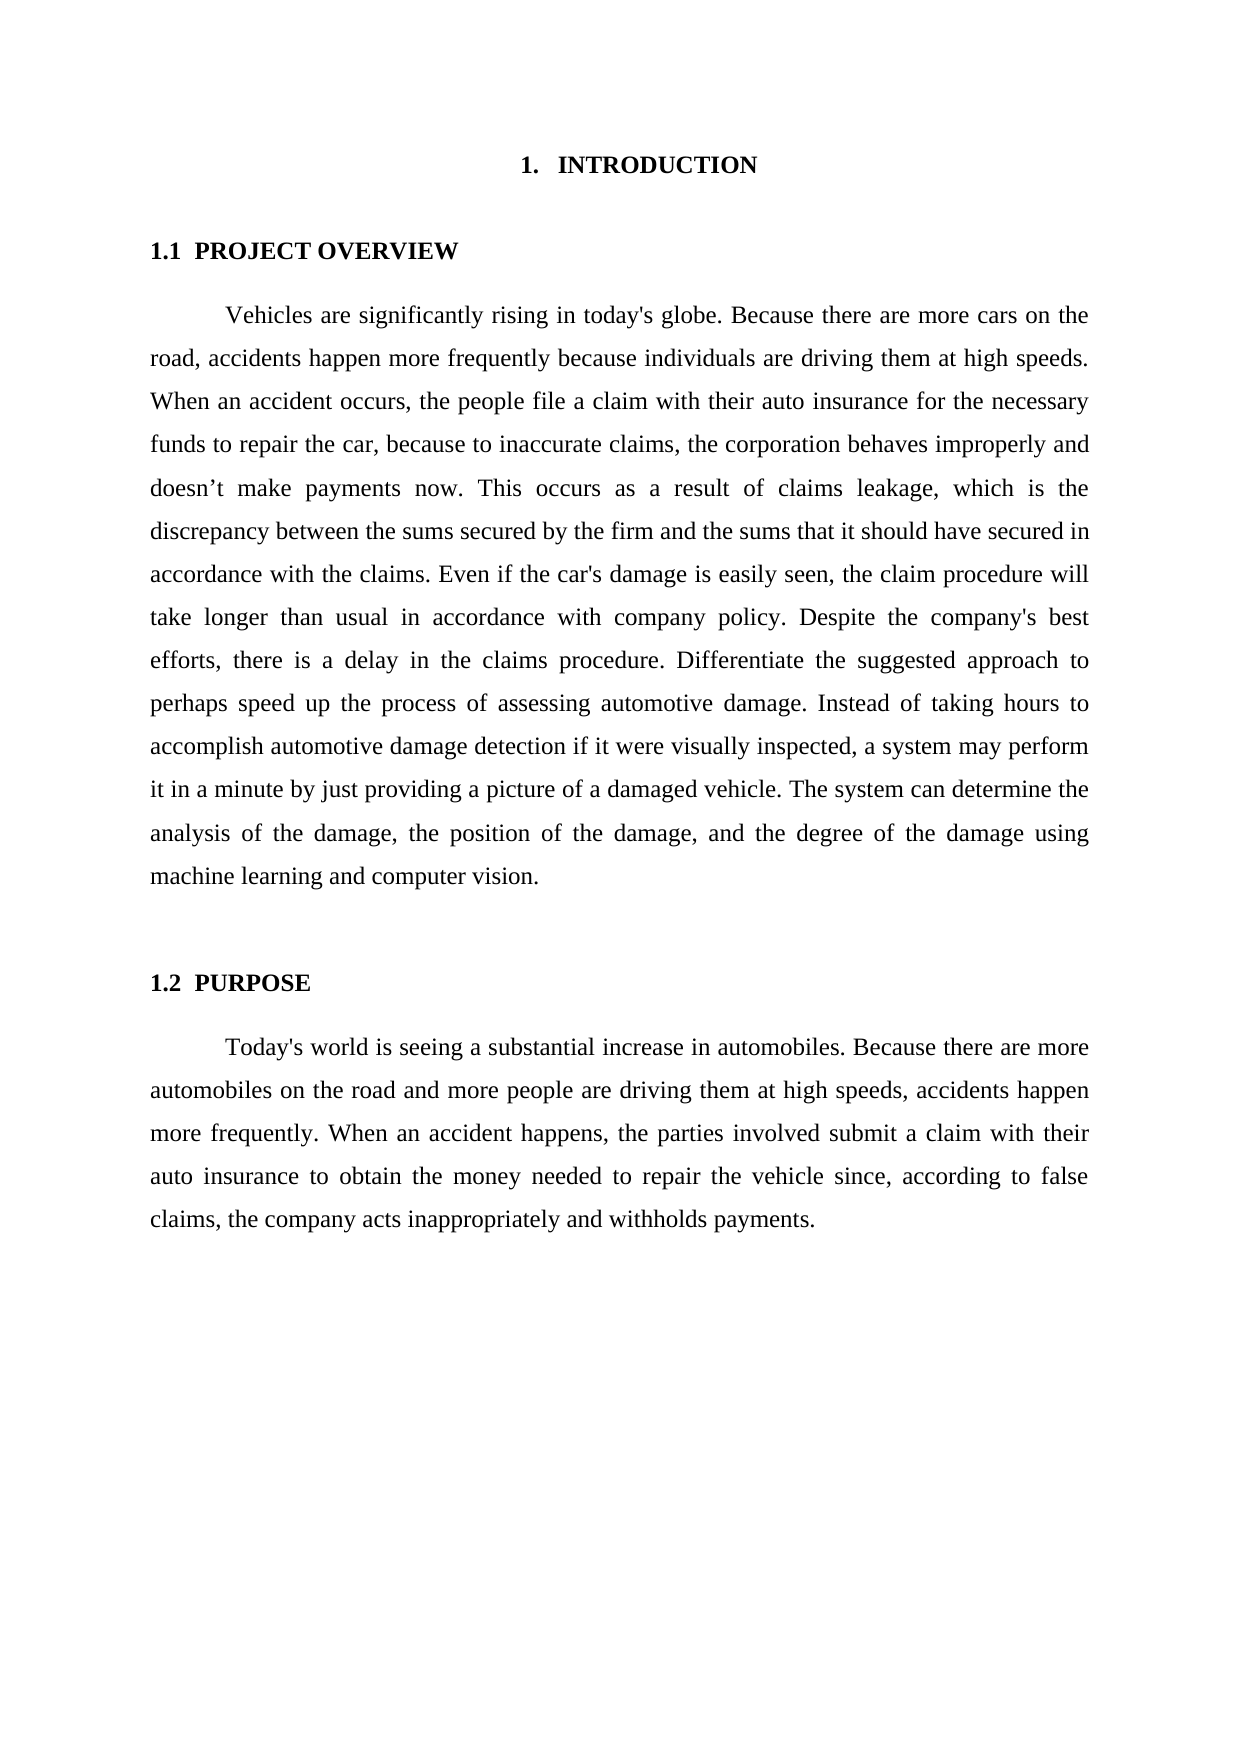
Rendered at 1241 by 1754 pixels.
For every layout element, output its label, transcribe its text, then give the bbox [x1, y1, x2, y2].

list INTRODUCTION [187, 150, 1090, 179]
list PURPOSE [150, 968, 1090, 997]
list PROJECT OVERVIEW [150, 236, 1090, 265]
text Today's world is seeing a substantial increase in automobiles. Because there are more automobiles on the road and more people are driving them at high speeds, accidents happen more frequently. When an accident happens, the parties involved submit a claim with their auto insurance to obtain the money needed to repair the vehicle since, according to false claims, the company acts inappropriately and withholds payments. [150, 1032, 1090, 1233]
text Vehicles are significantly rising in today's globe. Because there are more cars on the road, accidents happen more frequently because individuals are driving them at high speeds. When an accident occurs, the people file a claim with their auto insurance for the necessary funds to repair the car, because to inaccurate claims, the corporation behaves improperly and doesn’t make payments now. This occurs as a result of claims leakage, which is the discrepancy between the sums secured by the firm and the sums that it should have secured in accordance with the claims. Even if the car's damage is easily seen, the claim procedure will take longer than usual in accordance with company policy. Despite the company's best efforts, there is a delay in the claims procedure. Differentiate the suggested approach to perhaps speed up the process of assessing automotive damage. Instead of taking hours to accomplish automotive damage detection if it were visually inspected, a system may perform it in a minute by just providing a picture of a damaged vehicle. The system can determine the analysis of the damage, the position of the damage, and the degree of the damage using machine learning and computer vision. [150, 300, 1090, 889]
